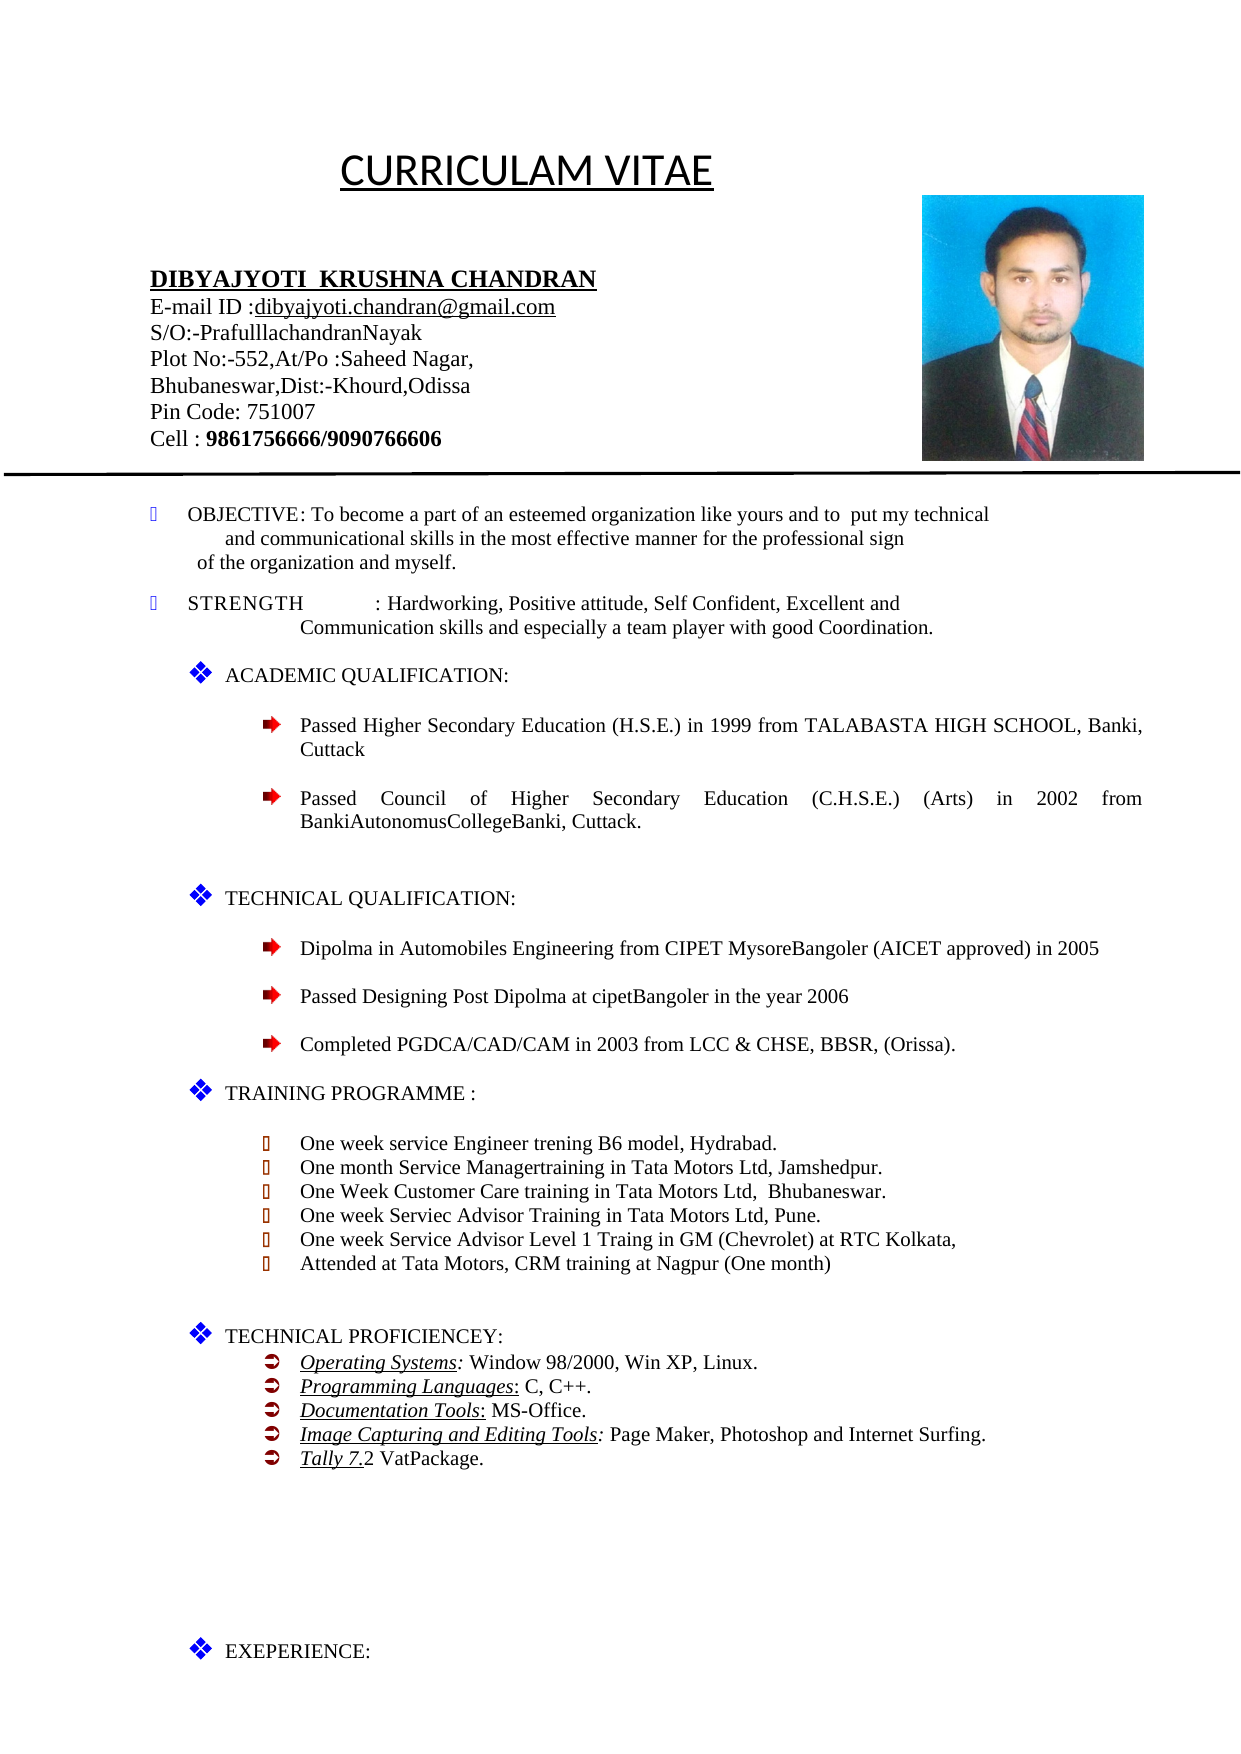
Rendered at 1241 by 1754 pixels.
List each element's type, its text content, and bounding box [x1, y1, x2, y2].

picture [263, 716, 281, 733]
text E-mail ID :dibyajyoti.chandran@gmail.com [150, 293, 922, 319]
picture [263, 938, 281, 956]
list Tally 7.2 ckage. [262, 1446, 1154, 1470]
list STRENGTH : Hardworking, Positive attitude, Self Confident, Excellent and Communication skills and especially a team player with good Coordination. [150, 591, 1144, 639]
text Pin Code: 751007 [150, 398, 922, 424]
list Dipolma in Automobiles Engineering from CIPET MysoreBangoler (AICET approved) in 2005 [262, 936, 1144, 960]
list Passed Higher Secondary Education (H.S.E.) in 1999 from TALABASTA HIGH SCHOOL, Banki, Cuttack [262, 713, 1144, 761]
list Exeperience: [187, 1639, 1144, 1665]
text S/O:-PrafulllachandranNayak [150, 319, 922, 346]
list One month Service Managertraining in Tata Motors Ltd, . [225, 1155, 1144, 1179]
list One week Serviec Advisor Training in Tata Motors Ltd, Pune. [225, 1203, 1144, 1227]
list One Week Customer Care training in Tata Motors Ltd, . [225, 1179, 1144, 1203]
list Operating Systems: Window 98/2000, Win XP, Linux. [262, 1350, 1154, 1374]
list Passed Designing Post Dipolma at cipetBangoler in the year 2006 [262, 984, 1144, 1008]
picture [922, 207, 1144, 461]
list TECHNICAL PROFICIENCEY: [187, 1323, 1144, 1350]
picture [263, 1035, 281, 1052]
list Passed Council of Higher Secondary Education (C.H.S.E.) (Arts) in 2002 from Banki, . [262, 785, 1144, 833]
list Programming Languages: C, C++. [262, 1374, 1154, 1398]
text Plot No:-552,At/Po :Saheed Nagar, [150, 346, 922, 372]
picture [263, 788, 281, 805]
list ACADEMIC QUALIFICATION: [187, 663, 1144, 689]
list Image Capturing and Editing Tools: Page Maker, Photoshop and Internet Surfing. [262, 1422, 1154, 1446]
text CURRICULAM VITAE [150, 141, 1144, 197]
list TECHNICAL QUALIFICATION: [187, 885, 1144, 912]
list One week Service Advisor Level 1 Traing in GM (Chevrolet) at RTC Kolkata, [225, 1227, 1144, 1251]
list Documentation Tools: MS-Office. [262, 1398, 1154, 1422]
text DIBYAJYOTI KRUSHNA CHANDRAN [150, 264, 922, 293]
list TRAINING PROGRAMME : [187, 1080, 1144, 1107]
text Cell : 9861756666/9090766606 [150, 424, 922, 451]
list Attended at Tata Motors, CRM training at Nagpur (One month) [225, 1251, 1144, 1275]
list Completed PGDCA/CAD/CAM in 2003 from LCC & CHSE, BBSR, (Orissa). [262, 1032, 1144, 1056]
list One week service Engineer trening B6 model, Hydrabad. [225, 1131, 1144, 1155]
list OBJECTIVE : To become a part of an esteemed organization like yours and to put my technical and communicational skills in the most effective manner for the professional sign of the organization and myself. [150, 502, 1144, 574]
picture [263, 986, 281, 1004]
text Bhubaneswar,Dist:-Khourd,Odissa [150, 372, 922, 398]
